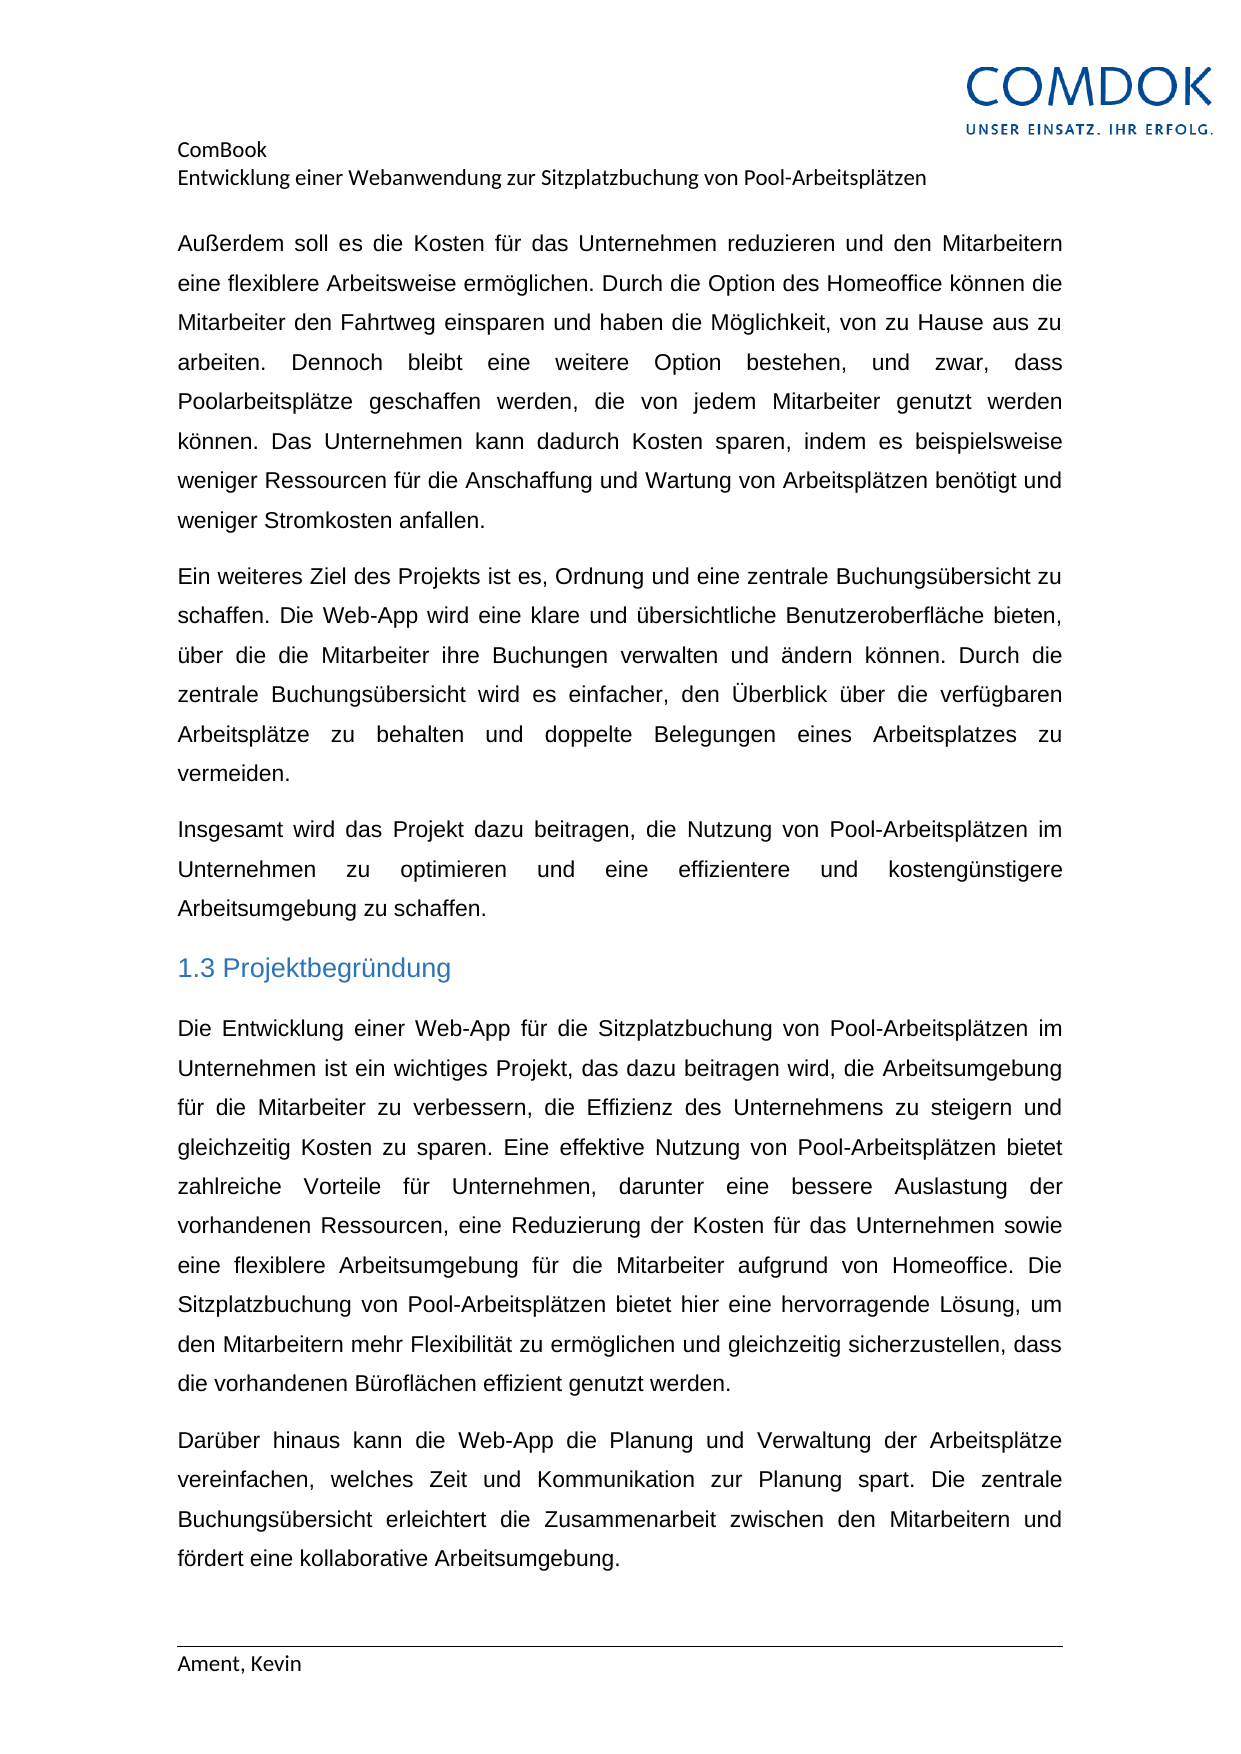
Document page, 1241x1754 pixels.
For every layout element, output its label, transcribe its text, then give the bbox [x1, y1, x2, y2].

text Außerdem soll es die Kosten für das Unternehmen reduzieren und den Mitarbeitern eine flexiblere Arbeitsweise ermöglichen. Durch die Option des Homeoffice können die Mitarbeiter den Fahrtweg einsparen und haben die Möglichkeit, von zu Hause aus zu arbeiten. Dennoch bleibt eine weitere Option bestehen, und zwar, dass Poolarbeitsplätze geschaffen werden, die von jedem Mitarbeiter genutzt werden können. Das Unternehmen kann dadurch Kosten sparen, indem es beispielsweise weniger Ressourcen für die Anschaffung und Wartung von Arbeitsplätzen benötigt und weniger Stromkosten anfallen. [177, 230, 1063, 533]
text Die Entwicklung einer Web-App für die Sitzplatzbuchung von Pool-Arbeitsplätzen im Unternehmen ist ein wichtiges Projekt, das dazu beitragen wird, die Arbeitsumgebung für die Mitarbeiter zu verbessern, die Effizienz des Unternehmens zu steigern und gleichzeitig Kosten zu sparen. Eine effektive Nutzung von Pool-Arbeitsplätzen bietet zahlreiche Vorteile für Unternehmen, darunter eine bessere Auslastung der vorhandenen Ressourcen, eine Reduzierung der Kosten für das Unternehmen sowie eine flexiblere Arbeitsumgebung für die Mitarbeiter aufgrund von Homeoffice. Die Sitzplatzbuchung von Pool-Arbeitsplätzen bietet hier eine hervorragende Lösung, um den Mitarbeitern mehr Flexibilität zu ermöglichen und gleichzeitig sicherzustellen, dass die vorhandenen Büroflächen effizient genutzt werden. [177, 1015, 1063, 1397]
text Darüber hinaus kann die Web-App die Planung und Verwaltung der Arbeitsplätze vereinfachen, welches Zeit und Kommunikation zur Planung spart. Die zentrale Buchungsübersicht erleichtert die Zusammenarbeit zwischen den Mitarbeitern und fördert eine kollaborative Arbeitsumgebung. [177, 1427, 1063, 1571]
subtitle 1.3 Projektbegründung [177, 952, 1063, 983]
picture [966, 67, 1213, 135]
text Insgesamt wird das Projekt dazu beitragen, die Nutzung von Pool-Arbeitsplätzen im Unternehmen zu optimieren und eine effizientere und kostengünstigere Arbeitsumgebung zu schaffen. [177, 816, 1063, 922]
text Ein weiteres Ziel des Projekts ist es, Ordnung und eine zentrale Buchungsübersicht zu schaffen. Die Web-App wird eine klare und übersichtliche Benutzeroberfläche bieten, über die die Mitarbeiter ihre Buchungen verwalten und ändern können. Durch die zentrale Buchungsübersicht wird es einfacher, den Überblick über die verfügbaren Arbeitsplätze zu behalten und doppelte Belegungen eines Arbeitsplatzes zu vermeiden. [177, 563, 1063, 787]
